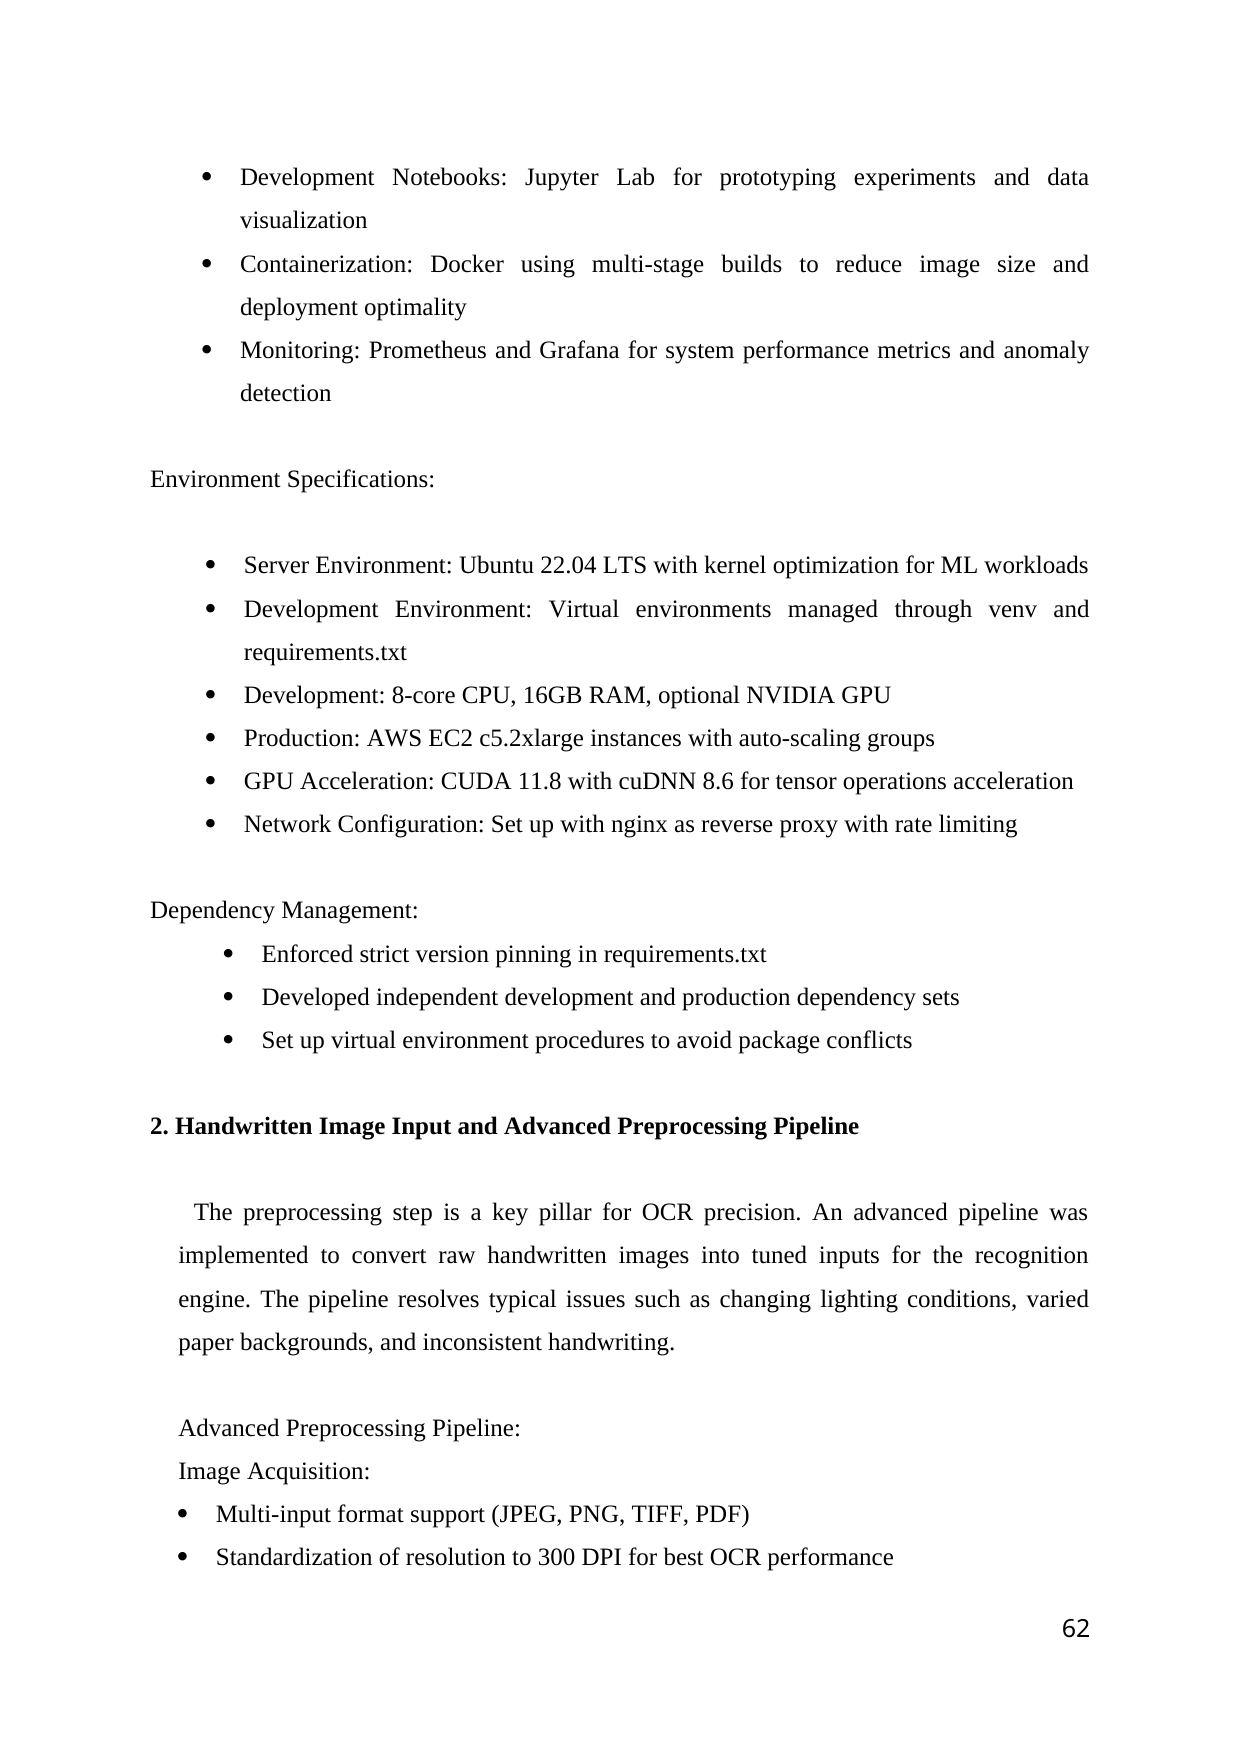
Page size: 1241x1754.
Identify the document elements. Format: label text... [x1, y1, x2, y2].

list Development Notebooks: Jupyter Lab for prototyping experiments and data visualization [202, 162, 1090, 234]
text 2. Handwritten Image Input and Advanced Preprocessing Pipeline [150, 1111, 1090, 1140]
list Enforced strict version pinning in requirements.txt [224, 939, 1090, 967]
list Monitoring: Prometheus and Grafana for system performance metrics and anomaly detection [202, 335, 1090, 407]
text Image Acquisition: [178, 1456, 1090, 1485]
list Containerization: Docker using multi-stage builds to reduce image size and deployment optimality [202, 249, 1090, 321]
list Set up virtual environment procedures to avoid package conflicts [224, 1025, 1090, 1054]
list Server Environment: Ubuntu 22.04 LTS with kernel optimization for ML workloads [206, 551, 1090, 579]
list Development Environment: Virtual environments managed through venv and requirements.txt [206, 594, 1090, 666]
list Standardization of resolution to 300 DPI for best OCR performance [178, 1542, 1090, 1571]
list Network Configuration: Set up with nginx as reverse proxy with rate limiting [206, 809, 1090, 838]
text Environment Specifications: [150, 464, 1090, 493]
list Multi-input format support (JPEG, PNG, TIFF, PDF) [178, 1499, 1090, 1528]
list GPU Acceleration: CUDA 11.8 with cuDNN 8.6 for tensor operations acceleration [206, 766, 1090, 795]
text Advanced Preprocessing Pipeline: [178, 1413, 1090, 1442]
list Development: 8-core CPU, 16GB RAM, optional NVIDIA GPU [206, 680, 1090, 709]
list Developed independent development and production dependency sets [224, 982, 1090, 1011]
text The preprocessing step is a key pillar for OCR precision. An advanced pipeline was implemented to convert raw handwritten images into tuned inputs for the recognition engine. The pipeline resolves typical issues such as changing lighting conditions, varied paper backgrounds, and inconsistent handwriting. [141, 1197, 1090, 1356]
text Dependency Management: [150, 896, 1090, 924]
list Production: AWS EC2 c5.2xlarge instances with auto-scaling groups [206, 723, 1090, 752]
